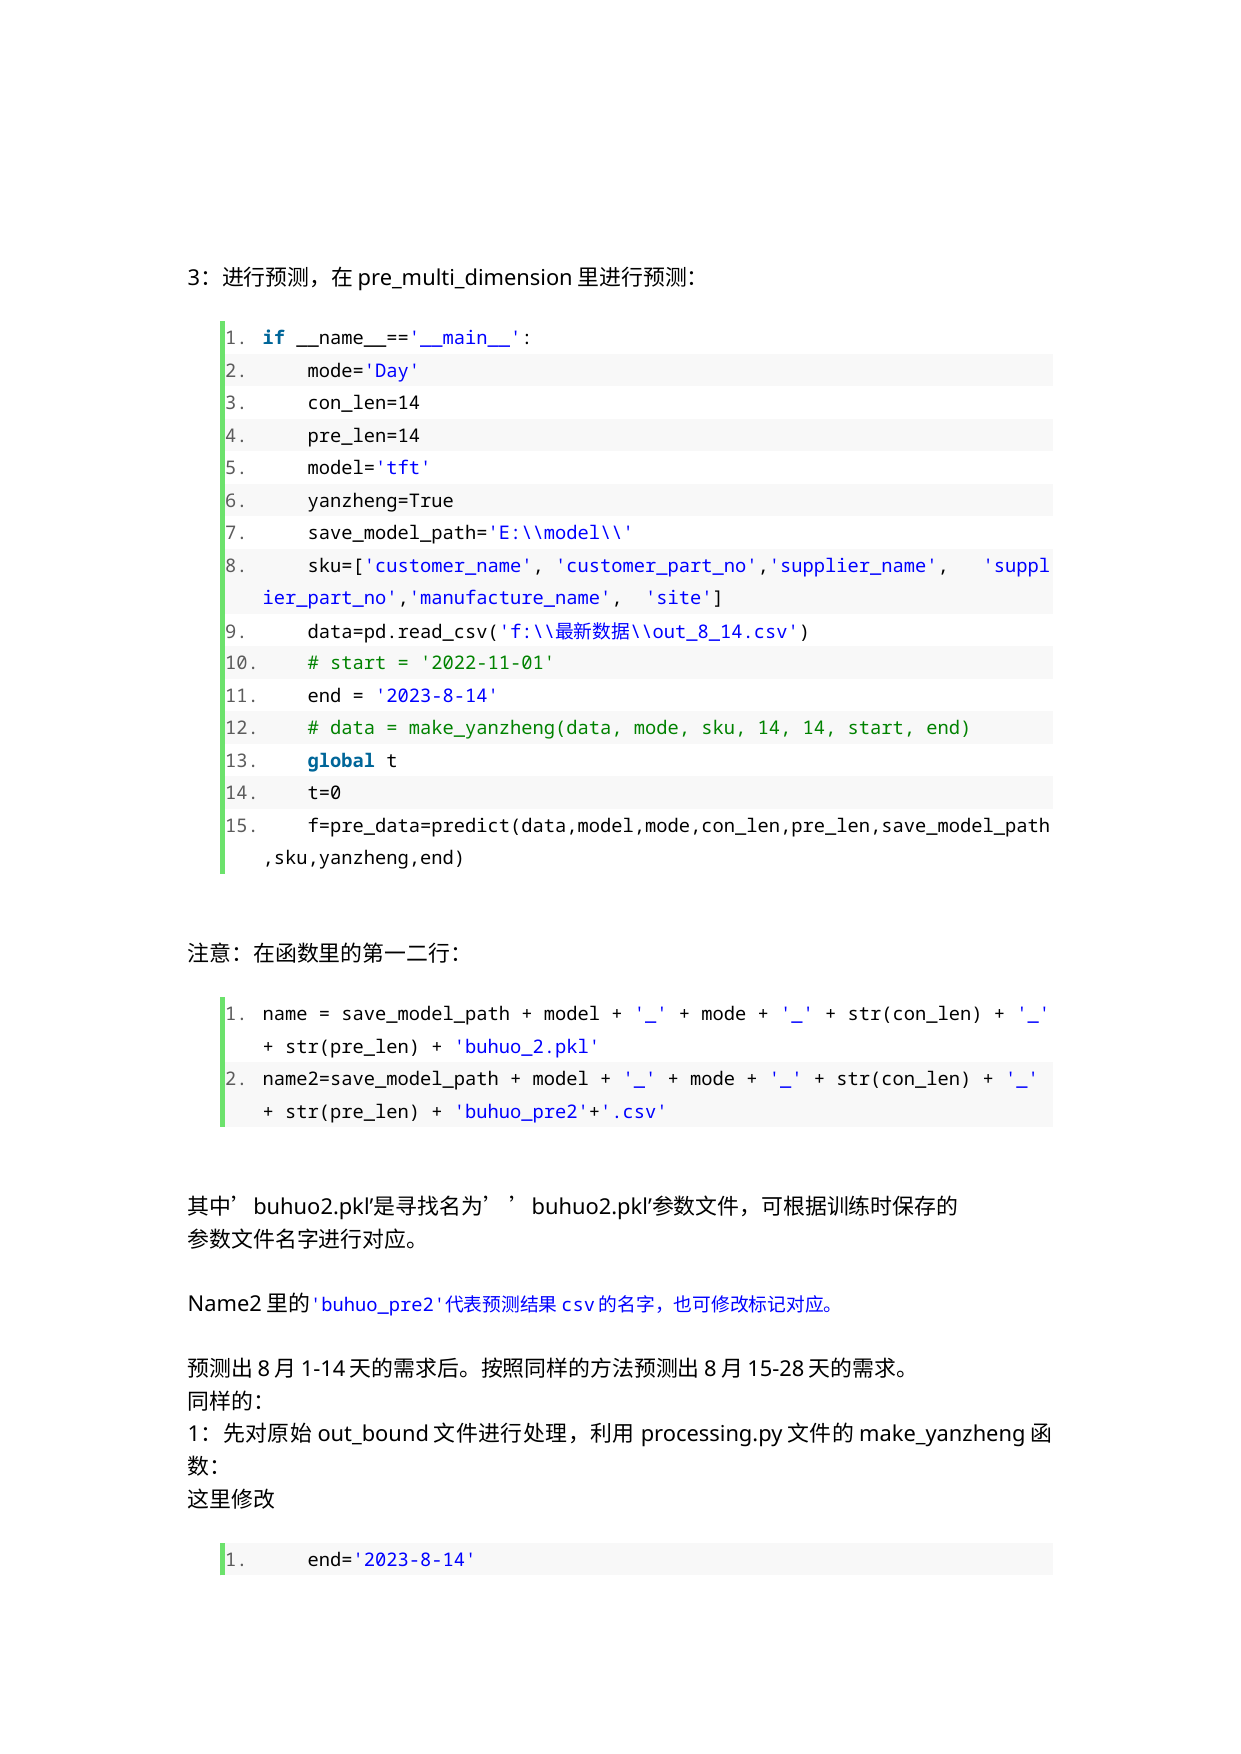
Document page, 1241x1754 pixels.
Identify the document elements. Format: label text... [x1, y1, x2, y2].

text 注意：在函数里的第一二行： [187, 935, 1053, 968]
list t=0 [225, 776, 1053, 809]
list con_len=14 [225, 386, 1053, 419]
list name = save_model_path + model + '_' + mode + '_' + str(con_len) + '_' + str(pre_len) + 'buhuo_2.pkl' [225, 997, 1053, 1062]
list sku=['customer_name', 'customer_part_no','supplier_name', 'supplier_part_no','manufacture_name', 'site'] [225, 549, 1053, 614]
list if __name__=='__main__': [225, 321, 1053, 354]
text 其中’buhuo2.pkl’是寻找名为’ ’buhuo2.pkl’参数文件，可根据训练时保存的 [187, 1189, 1053, 1221]
list model='tft' [225, 451, 1053, 484]
list end = '2023-8-14' [225, 679, 1053, 711]
list yanzheng=True [225, 484, 1053, 516]
list name2=save_model_path + model + '_' + mode + '_' + str(con_len) + '_' + str(pre_len) + 'buhuo_pre2'+'.csv' [225, 1062, 1053, 1127]
list mode='Day' [225, 354, 1053, 386]
list end='2023-8-14' [225, 1543, 1053, 1575]
text 预测出8月1-14天的需求后。按照同样的方法预测出8月15-28天的需求。 [187, 1351, 1053, 1384]
list # start = '2022-11-01' [225, 646, 1053, 679]
text 这里修改 [187, 1481, 1053, 1514]
text 同样的： [187, 1384, 1053, 1416]
text 3：进行预测，在pre_multi_dimension里进行预测： [187, 259, 1053, 292]
list global t [225, 744, 1053, 776]
list # data = make_yanzheng(data, mode, sku, 14, 14, start, end) [225, 711, 1053, 744]
list f=pre_data=predict(data,model,mode,con_len,pre_len,save_model_path,sku,yanzheng,end) [225, 809, 1053, 874]
list pre_len=14 [225, 419, 1053, 451]
list data=pd.read_csv('f:\\最新数据\\out_8_14.csv') [225, 614, 1053, 646]
text 参数文件名字进行对应。 [187, 1221, 1053, 1254]
list save_model_path='E:\\model\\' [225, 516, 1053, 549]
text 1：先对原始out_bound文件进行处理，利用processing.py文件的make_yanzheng函数： [187, 1416, 1053, 1481]
text Name2里的'buhuo_pre2'代表预测结果csv的名字，也可修改标记对应。 [187, 1286, 1053, 1319]
